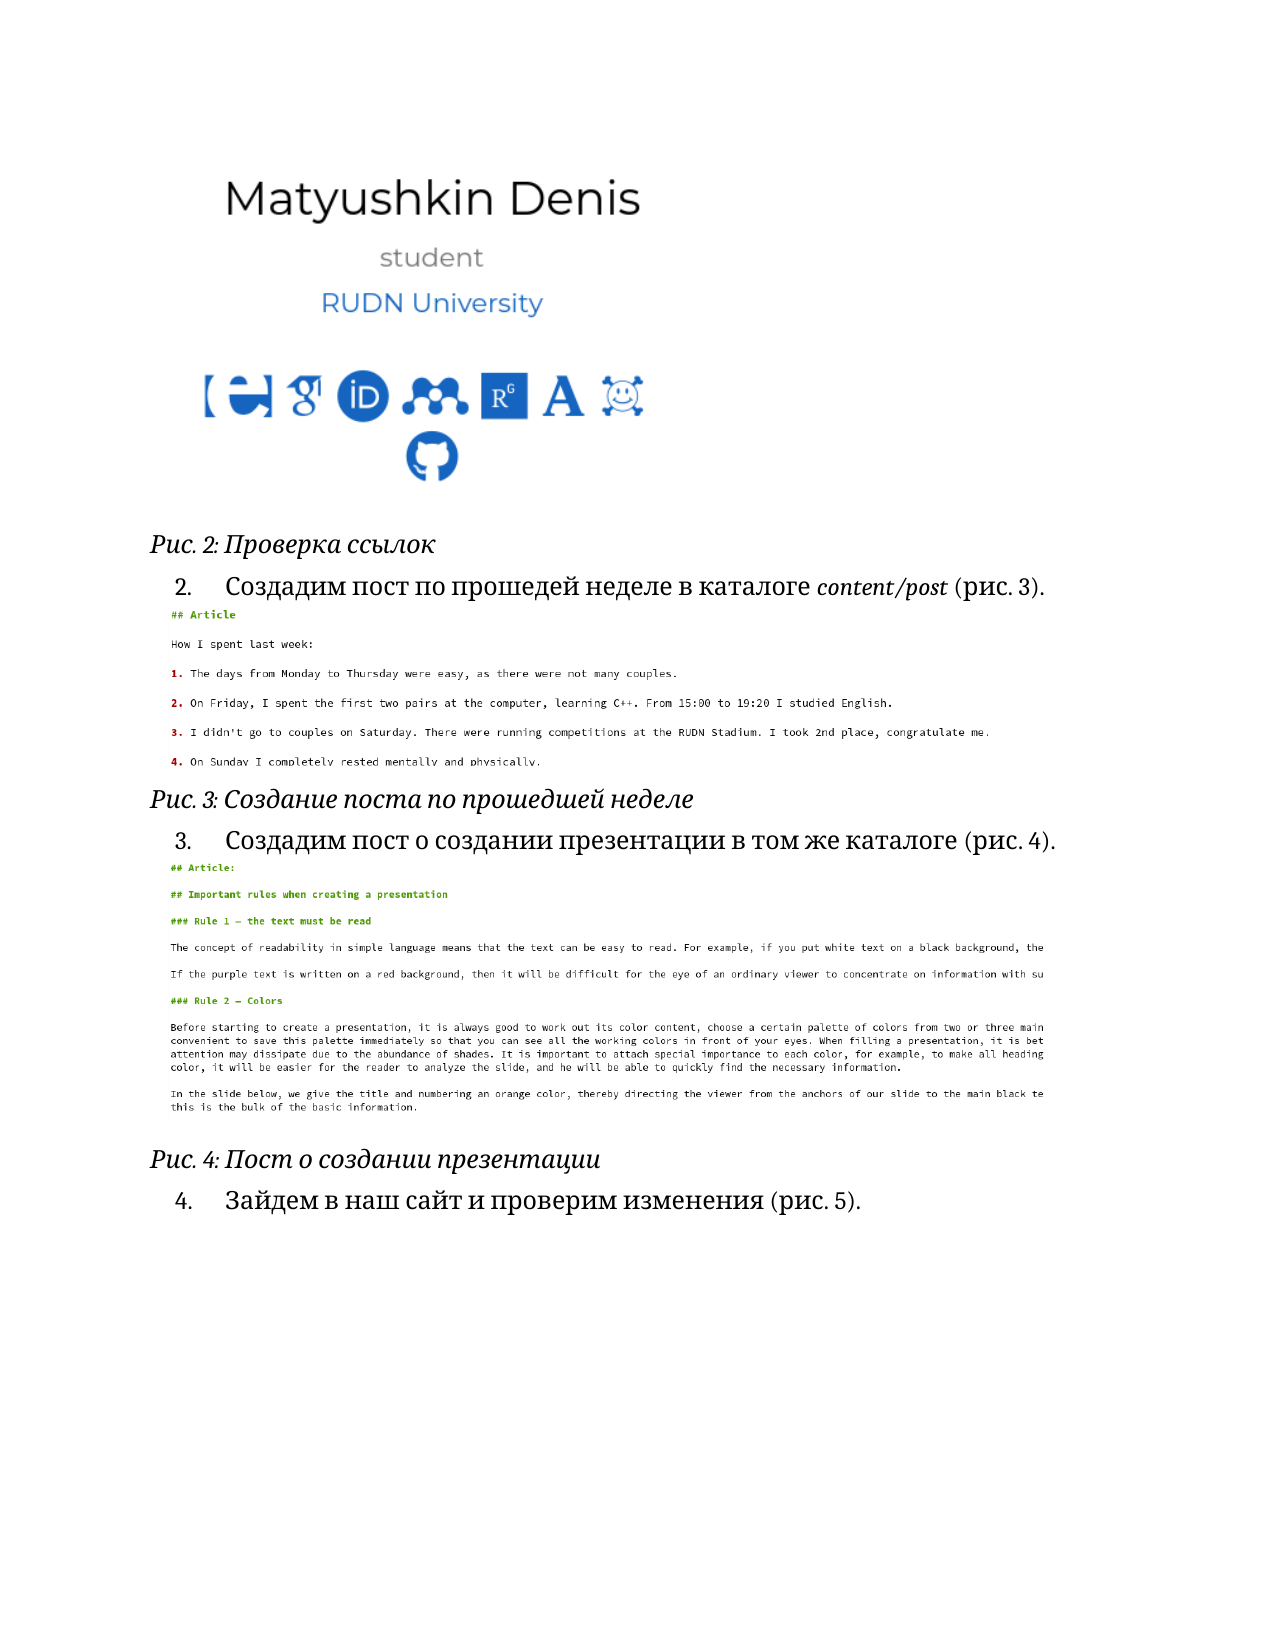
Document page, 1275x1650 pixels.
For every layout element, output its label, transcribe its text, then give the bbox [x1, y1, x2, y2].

text Рис. 3: Создание поста по прошедшей неделе [150, 786, 1125, 815]
text Рис. 2: Проверка ссылок [150, 531, 1125, 560]
list Зайдем в наш сайт и проверим изменения (рис. 5). [175, 1187, 1125, 1216]
picture [168, 605, 1044, 766]
picture [168, 150, 676, 511]
list Создадим пост о создании презентации в том же каталоге (рис. 4). [175, 827, 1125, 856]
list Создадим пост по прошедей неделе в каталоге content/post (рис. 3). [175, 573, 1125, 601]
text Рис. 4: Пост о создании презентации [150, 1146, 1125, 1174]
picture [168, 859, 1044, 1125]
